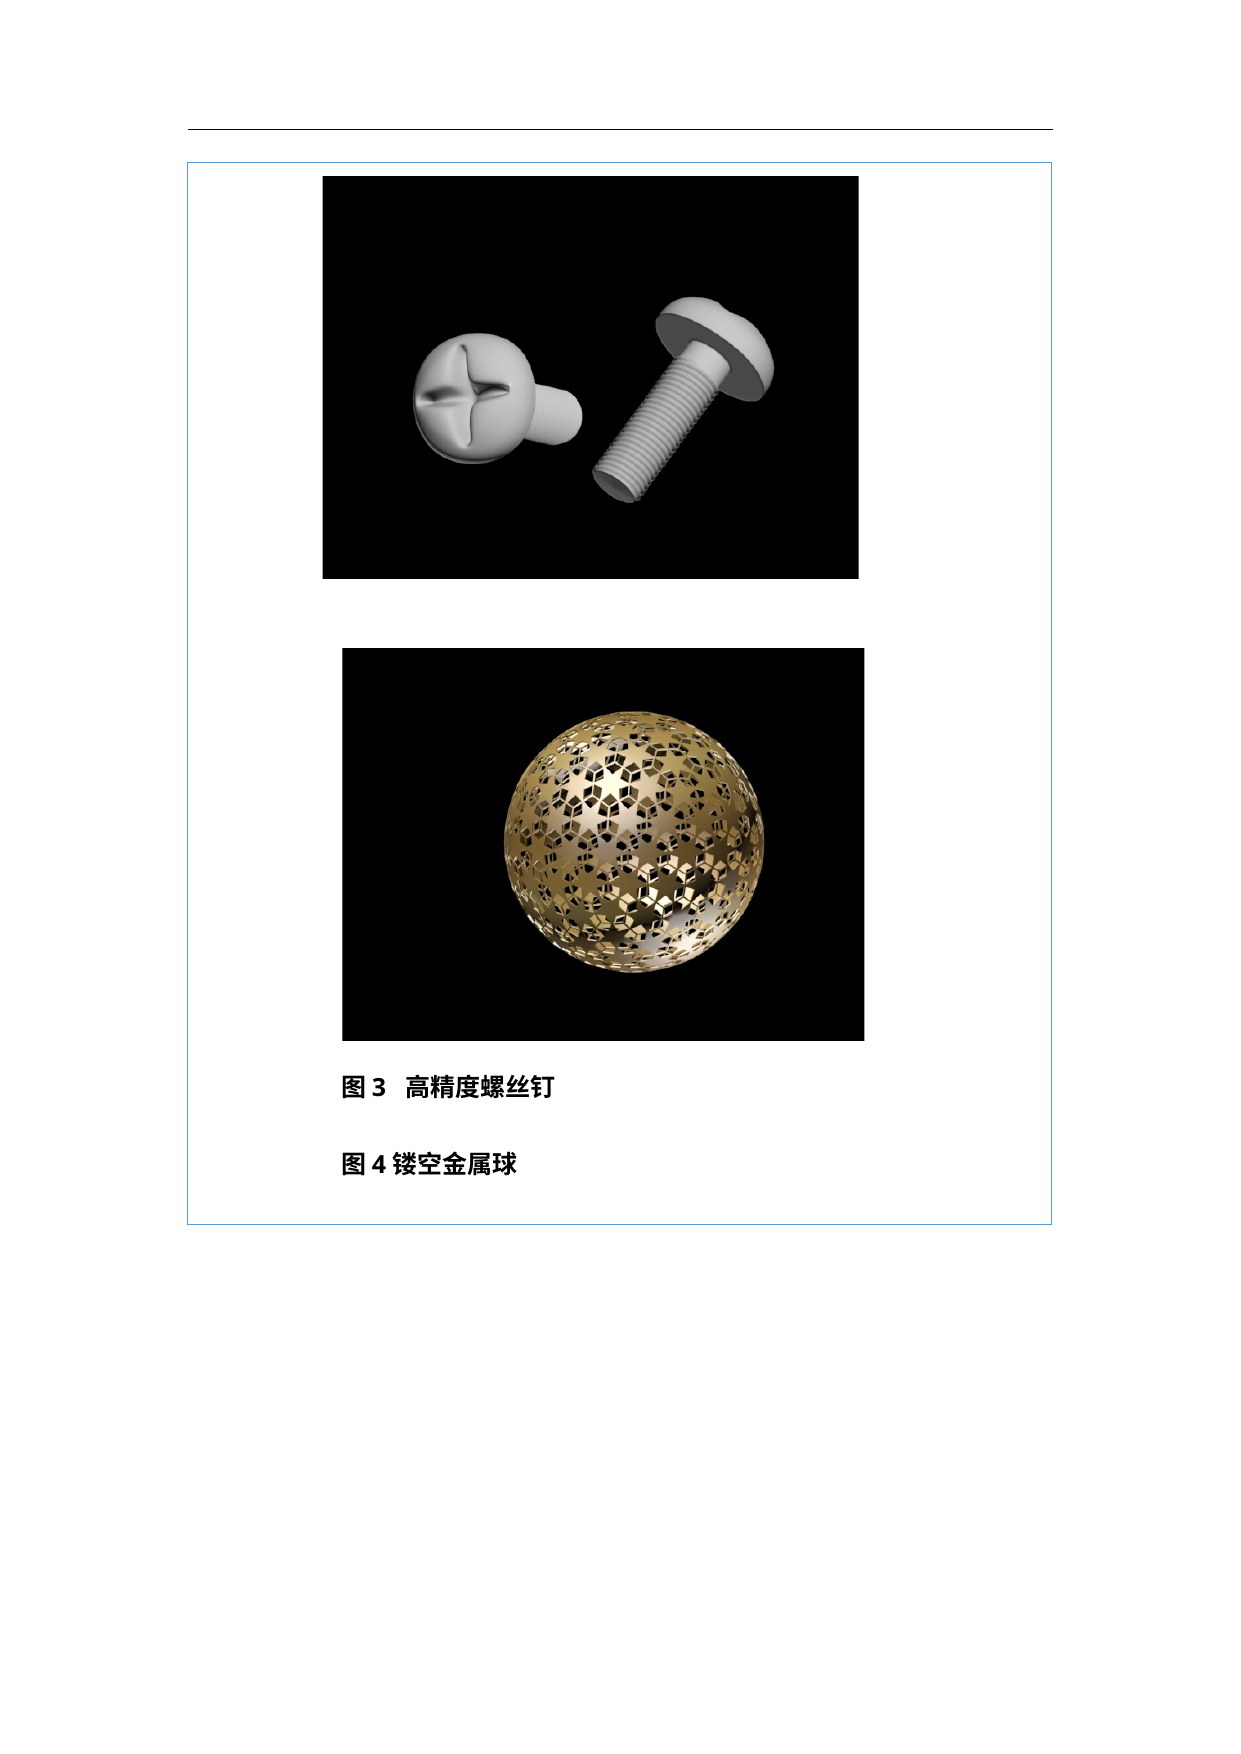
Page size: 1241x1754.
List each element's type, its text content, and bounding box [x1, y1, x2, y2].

picture [342, 648, 865, 1041]
table_cell 图3 高精度螺丝钉 图4 镂空金属球 跟着学习制作简单的人物模型 图5 卡通人物模型（学习模型，不实用于游戏中） 学习MAYA工具的布局及使用。 特效学习： 学习制作一些简单的特效，例如刀光等 熟悉Unity工具的布局及使用 资料准备： 拟定资料，设计场景风格，选择动物的场景设计特点 [188, 163, 1051, 1224]
picture [322, 176, 859, 579]
